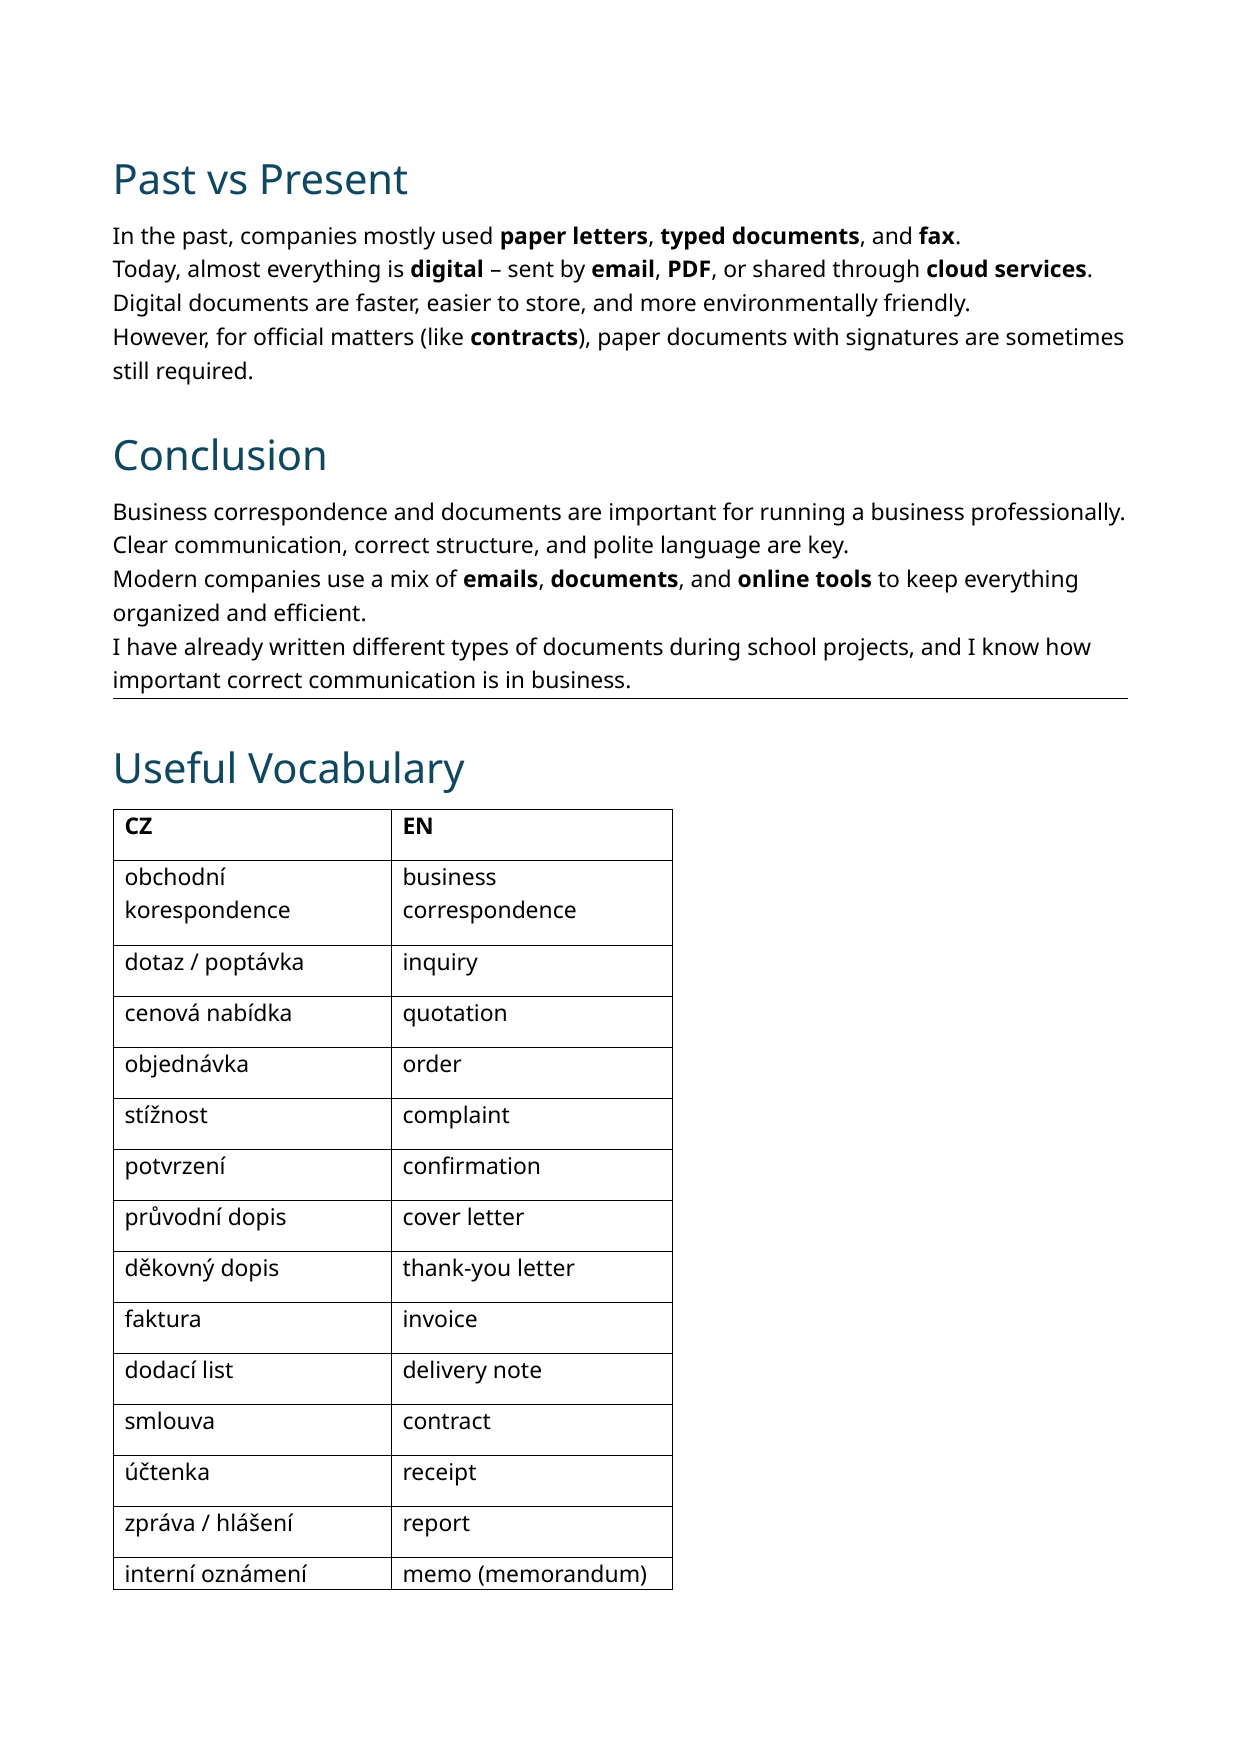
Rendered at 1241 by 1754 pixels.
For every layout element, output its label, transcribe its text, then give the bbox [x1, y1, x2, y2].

table_cell memo (memorandum) [392, 1558, 672, 1589]
table_cell účtenka [114, 1456, 391, 1506]
text In the past, companies mostly used paper letters, typed documents, and fax. Today, almost everything is digital – sent by email, PDF, or shared through cloud services. Digital documents are faster, easier to store, and more environmentally friendly. However, for official matters (like contracts), paper documents with signatures are sometimes still required. [112, 219, 1128, 386]
table_cell business correspondence [392, 861, 672, 944]
table_cell order [392, 1048, 672, 1098]
table_cell smlouva [114, 1405, 391, 1455]
table_cell průvodní dopis [114, 1201, 391, 1251]
table_cell invoice [392, 1303, 672, 1353]
table_cell confirmation [392, 1150, 672, 1200]
table_cell report [392, 1507, 672, 1557]
table_header CZ [114, 810, 391, 860]
table_cell dotaz / poptávka [114, 946, 391, 996]
table_cell quotation [392, 997, 672, 1047]
subtitle Conclusion [112, 426, 1128, 483]
table_cell objednávka [114, 1048, 391, 1098]
table_cell cenová nabídka [114, 997, 391, 1047]
text Business correspondence and documents are important for running a business professionally. Clear communication, correct structure, and polite language are key. Modern companies use a mix of emails, documents, and online tools to keep everything organized and efficient. I have already written different types of documents during school projects, and I know how important correct communication is in business. [112, 495, 1128, 699]
table_cell stížnost [114, 1099, 391, 1149]
table_cell delivery note [392, 1354, 672, 1404]
table_cell inquiry [392, 946, 672, 996]
table_cell receipt [392, 1456, 672, 1506]
table_header EN [392, 810, 672, 860]
table_cell complaint [392, 1099, 672, 1149]
table_cell obchodní korespondence [114, 861, 391, 944]
table_cell zpráva / hlášení [114, 1507, 391, 1557]
table_cell interní oznámení [114, 1558, 391, 1589]
table_cell contract [392, 1405, 672, 1455]
table_cell thank-you letter [392, 1252, 672, 1302]
subtitle Past vs Present [112, 150, 1128, 207]
table_cell faktura [114, 1303, 391, 1353]
table_cell děkovný dopis [114, 1252, 391, 1302]
table_cell dodací list [114, 1354, 391, 1404]
table_cell potvrzení [114, 1150, 391, 1200]
table_cell cover letter [392, 1201, 672, 1251]
subtitle Useful Vocabulary [112, 739, 1128, 796]
